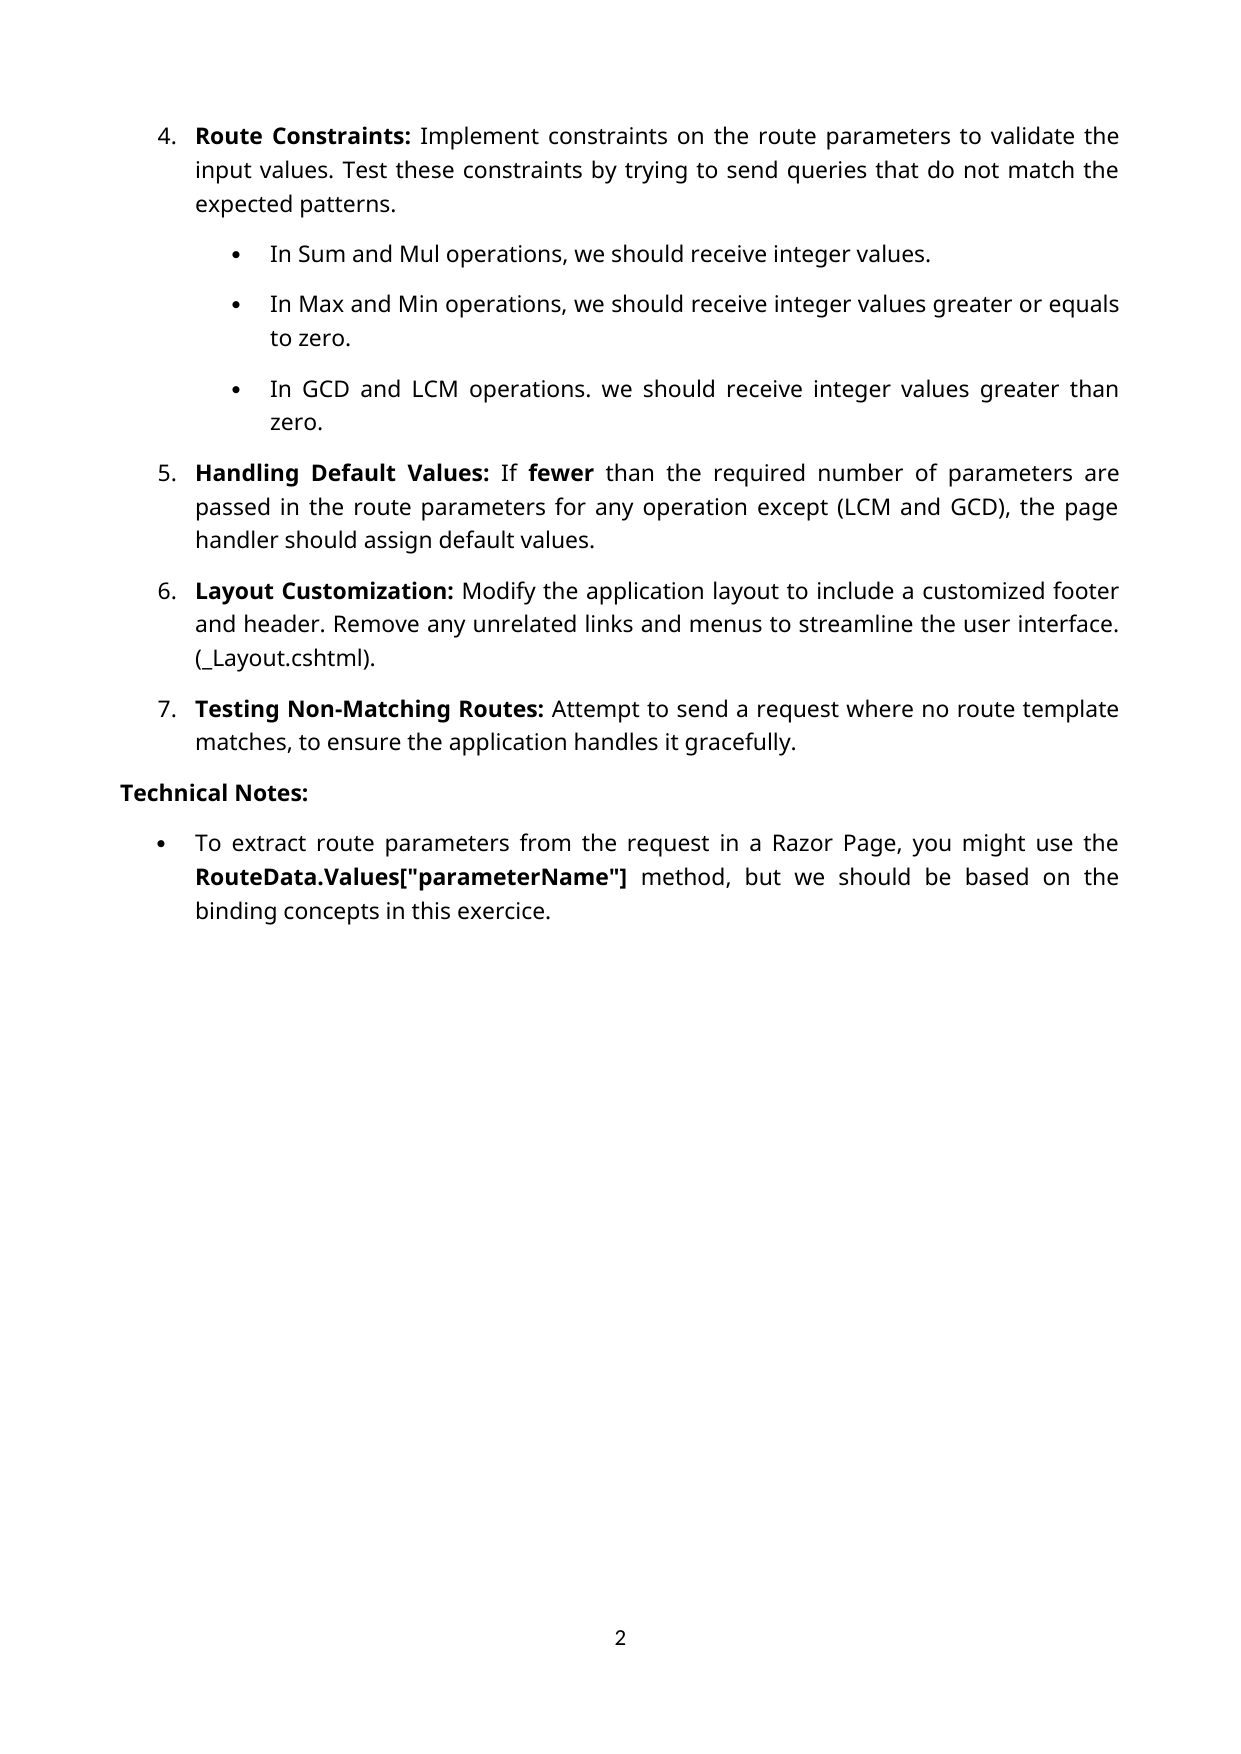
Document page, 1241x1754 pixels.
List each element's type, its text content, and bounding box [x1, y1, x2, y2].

list In GCD and LCM operations. we should receive integer values greater than zero. [232, 372, 1120, 437]
list To extract route parameters from the request in a Razor Page, you might use the RouteData.Values["parameterName"] method, but we should be based on the binding concepts in this exercice. [157, 827, 1120, 926]
list In Max and Min operations, we should receive integer values greater or equals to zero. [232, 288, 1120, 353]
list Handling Default Values: If fewer than the required number of parameters are passed in the route parameters for any operation except (LCM and GCD), the page handler should assign default values. [157, 457, 1120, 555]
list Layout Customization: Modify the application layout to include a customized footer and header. Remove any unrelated links and menus to streamline the user interface. (_Layout.cshtml). [157, 574, 1120, 673]
list Testing Non-Matching Routes: Attempt to send a request where no route template matches, to ensure the application handles it gracefully. [157, 692, 1120, 757]
list In Sum and Mul operations, we should receive integer values. [232, 238, 1120, 269]
text Technical Notes: [120, 777, 1120, 808]
list Route Constraints: Implement constraints on the route parameters to validate the input values. Test these constraints by trying to send queries that do not match the expected patterns. [157, 120, 1120, 219]
